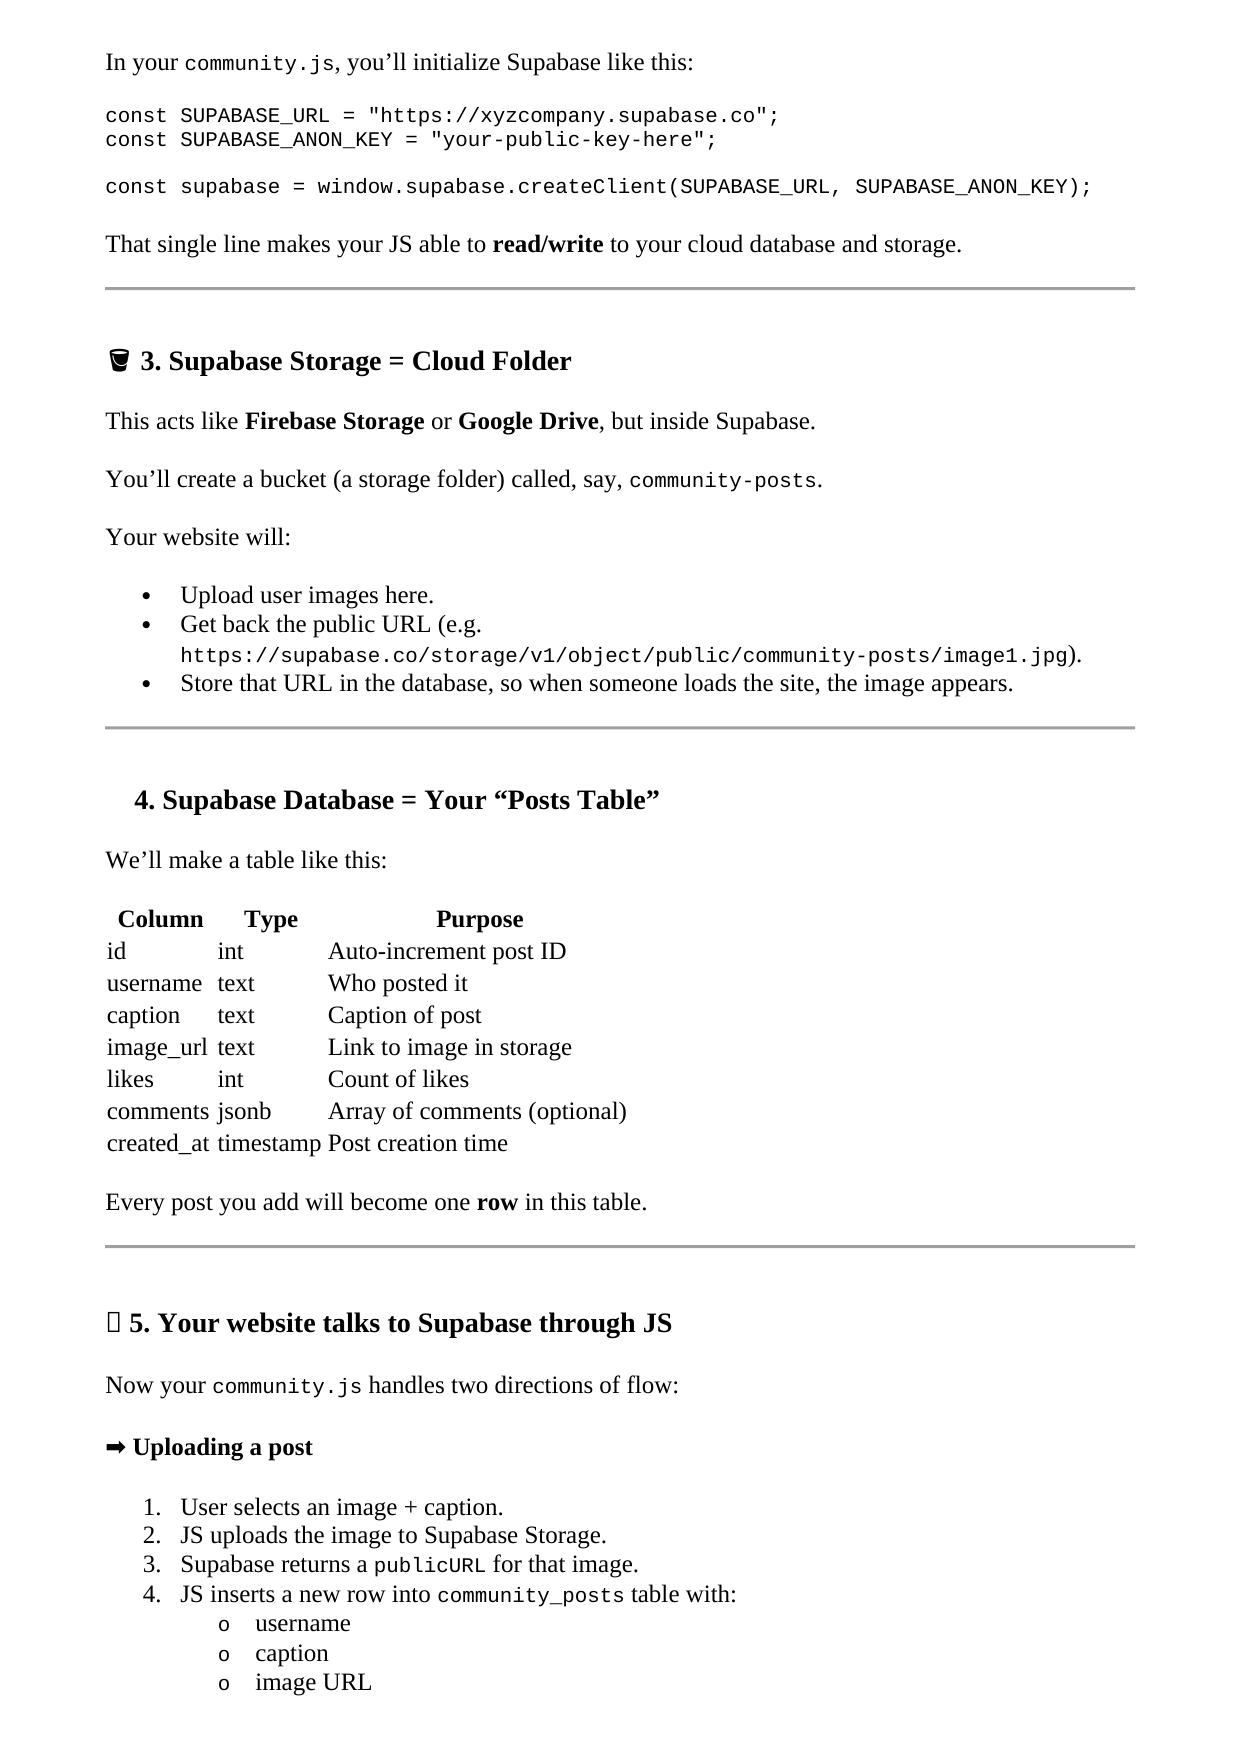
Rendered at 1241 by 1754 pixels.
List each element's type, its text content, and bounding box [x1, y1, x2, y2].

list User selects an image + caption. [143, 1492, 1135, 1520]
table_cell Count of likes [326, 1062, 633, 1094]
table_cell Caption of post [326, 999, 633, 1030]
table_cell caption [105, 999, 216, 1030]
list JS uploads the image to Supabase Storage. [143, 1520, 1135, 1549]
table_cell text [216, 1030, 326, 1062]
text ➡️ Uploading a post [105, 1428, 1135, 1462]
list Get back the public URL (e.g. https://supabase.co/storage/v1/object/public/community-posts/image1.jpg). [143, 609, 1135, 668]
text Every post you add will become one row in this table. [105, 1187, 1135, 1216]
text 🌐 5. Your website talks to Supabase through JS [105, 1302, 1135, 1341]
table_cell likes [105, 1062, 216, 1094]
text 🧾 4. Supabase Database = Your “Posts Table” [105, 783, 1135, 816]
table_cell Post creation time [326, 1126, 633, 1158]
table_cell Who posted it [326, 967, 633, 998]
table_cell comments [105, 1094, 216, 1126]
text const supabase = window.supabase.createClient(SUPABASE_URL, SUPABASE_ANON_KEY); [105, 176, 1135, 200]
text We’ll make a table like this: [105, 845, 1135, 874]
list username [218, 1608, 1135, 1638]
table_header Column [105, 903, 216, 935]
list caption [218, 1638, 1135, 1667]
list Upload user images here. [143, 580, 1135, 609]
text const SUPABASE_ANON_KEY = "your-public-key-here"; [105, 129, 1135, 153]
table_cell text [216, 967, 326, 998]
text You’ll create a bucket (a storage folder) called, say, community-posts. [105, 464, 1135, 493]
list Supabase returns a publicURL for that image. [143, 1549, 1135, 1579]
text const SUPABASE_URL = "https://xyzcompany.supabase.co"; [105, 105, 1135, 129]
text This acts like Firebase Storage or Google Drive, but inside Supabase. [105, 406, 1135, 434]
table_cell id [105, 935, 216, 967]
table_header Purpose [326, 903, 633, 935]
table_cell Array of comments (optional) [326, 1094, 633, 1126]
text In your community.js, you’ll initialize Supabase like this: [105, 47, 1135, 76]
table_cell jsonb [216, 1094, 326, 1126]
table_cell Auto-increment post ID [326, 935, 633, 967]
table_cell int [216, 1062, 326, 1094]
text 🪣 3. Supabase Storage = Cloud Folder [105, 344, 1135, 377]
text That single line makes your JS able to read/write to your cloud database and storage. [105, 229, 1135, 258]
table_header Type [216, 903, 326, 935]
list image URL [218, 1667, 1135, 1697]
text Your website will: [105, 522, 1135, 551]
table_cell image_url [105, 1030, 216, 1062]
list JS inserts a new row into community_posts table with: [143, 1579, 1135, 1608]
text Now your community.js handles two directions of flow: [105, 1370, 1135, 1399]
table_cell timestamp [216, 1126, 326, 1158]
list Store that URL in the database, so when someone loads the site, the image appears. [143, 668, 1135, 697]
table_cell username [105, 967, 216, 998]
table_cell int [216, 935, 326, 967]
table_cell text [216, 999, 326, 1030]
table_cell Link to image in storage [326, 1030, 633, 1062]
table_cell created_at [105, 1126, 216, 1158]
